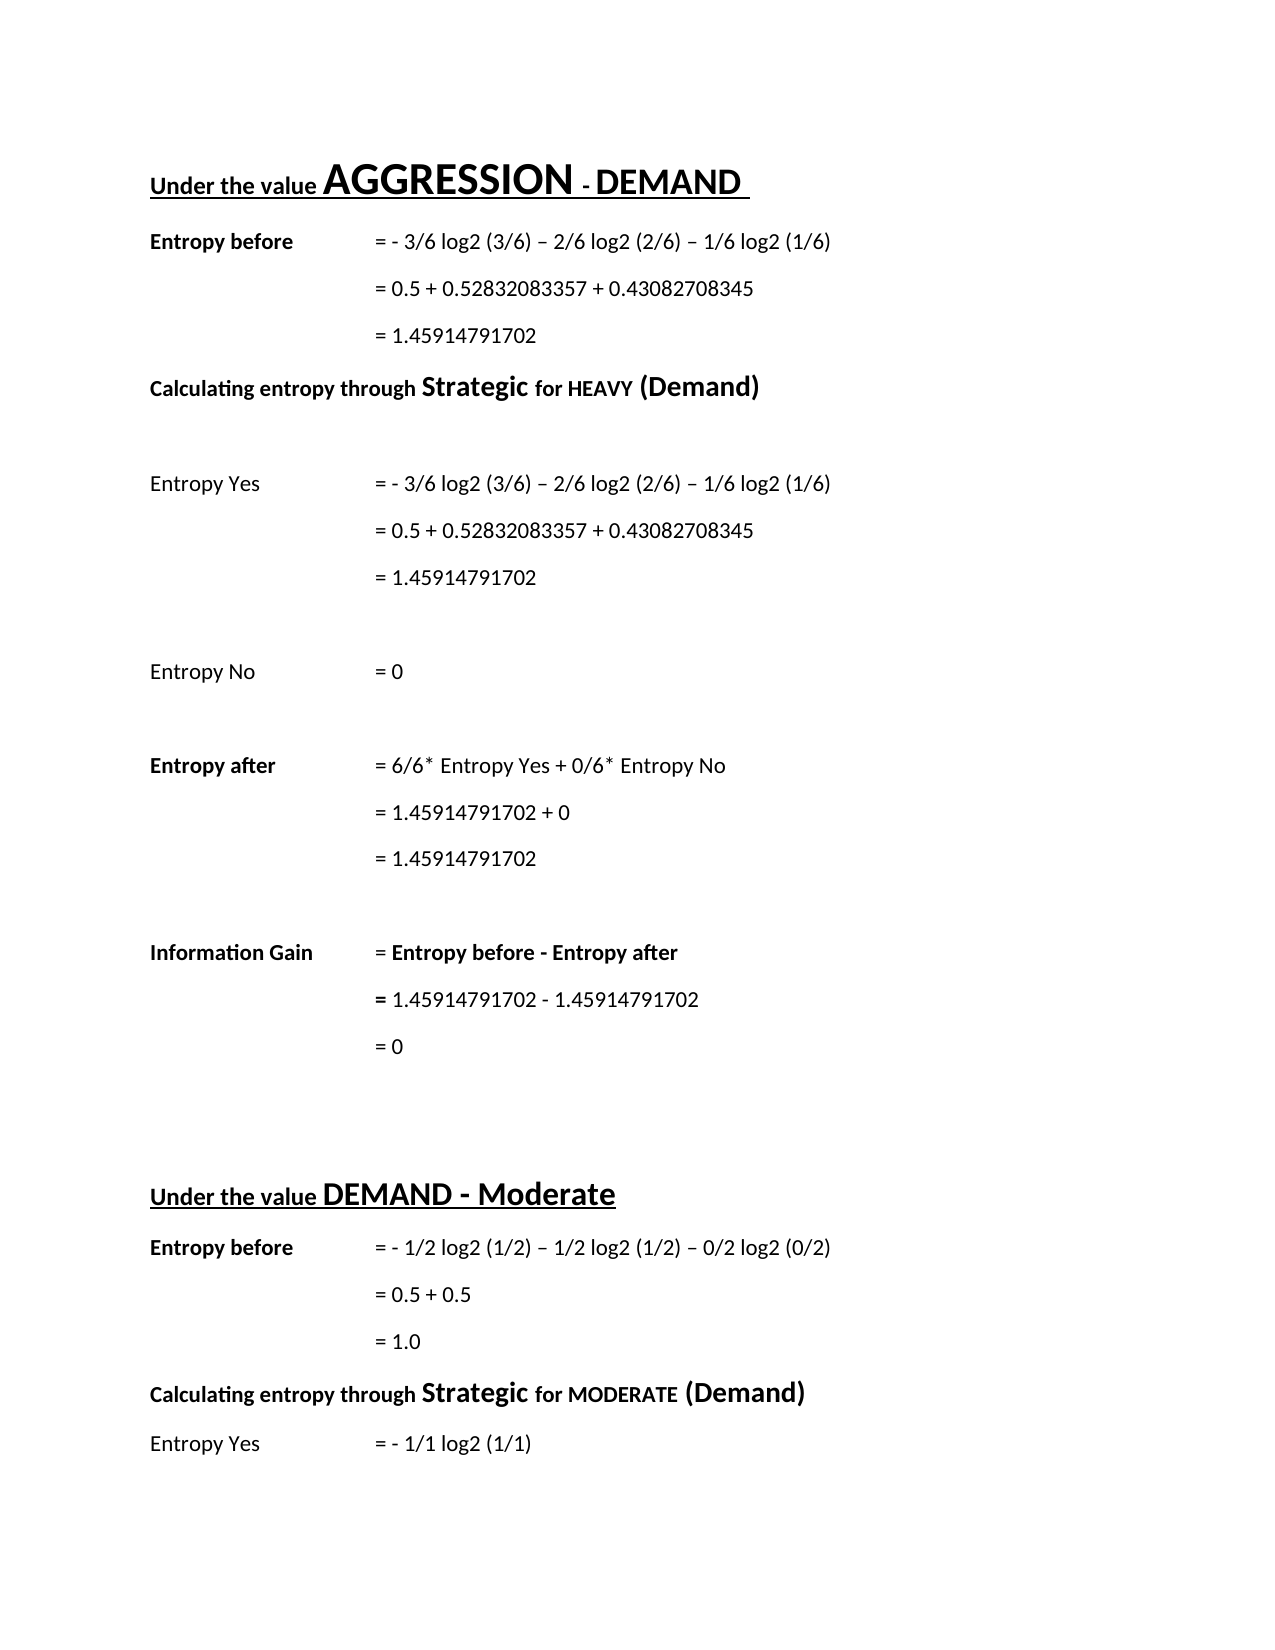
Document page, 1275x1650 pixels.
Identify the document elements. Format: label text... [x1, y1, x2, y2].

text = 1.45914791702 - 1.45914791702 [300, 985, 1125, 1013]
text = 1.45914791702 [300, 563, 1125, 591]
text = 1.0 [300, 1327, 1125, 1355]
text = 0.5 + 0.52832083357 + 0.43082708345 [150, 274, 1125, 302]
text Entropy No = 0 [150, 657, 1125, 685]
text = 0 [150, 1032, 1125, 1060]
text Calculating entropy through Strategic for HEAVY (Demand) [150, 368, 1125, 403]
text Under the value AGGRESSION - DEMAND [150, 150, 1125, 206]
text Calculating entropy through Strategic for MODERATE (Demand) [150, 1374, 1125, 1409]
text Entropy before = - 3/6 log2 (3/6) – 2/6 log2 (2/6) – 1/6 log2 (1/6) [150, 227, 1125, 255]
text = 1.45914791702 [300, 321, 1125, 349]
text = 0.5 + 0.52832083357 + 0.43082708345 [150, 516, 1125, 544]
text = 1.45914791702 + 0 [300, 798, 1125, 826]
text Entropy before = - 1/2 log2 (1/2) – 1/2 log2 (1/2) – 0/2 log2 (0/2) [150, 1233, 1125, 1261]
text Entropy after = 6/6* Entropy Yes + 0/6* Entropy No [150, 751, 1125, 779]
text Under the value DEMAND - Moderate [150, 1173, 1125, 1213]
text Entropy Yes = - 1/1 log2 (1/1) [150, 1429, 1125, 1457]
text = 0.5 + 0.5 [150, 1280, 1125, 1308]
text Information Gain = Entropy before - Entropy after [150, 938, 1125, 966]
text Entropy Yes = - 3/6 log2 (3/6) – 2/6 log2 (2/6) – 1/6 log2 (1/6) [150, 469, 1125, 498]
text = 1.45914791702 [300, 844, 1125, 873]
